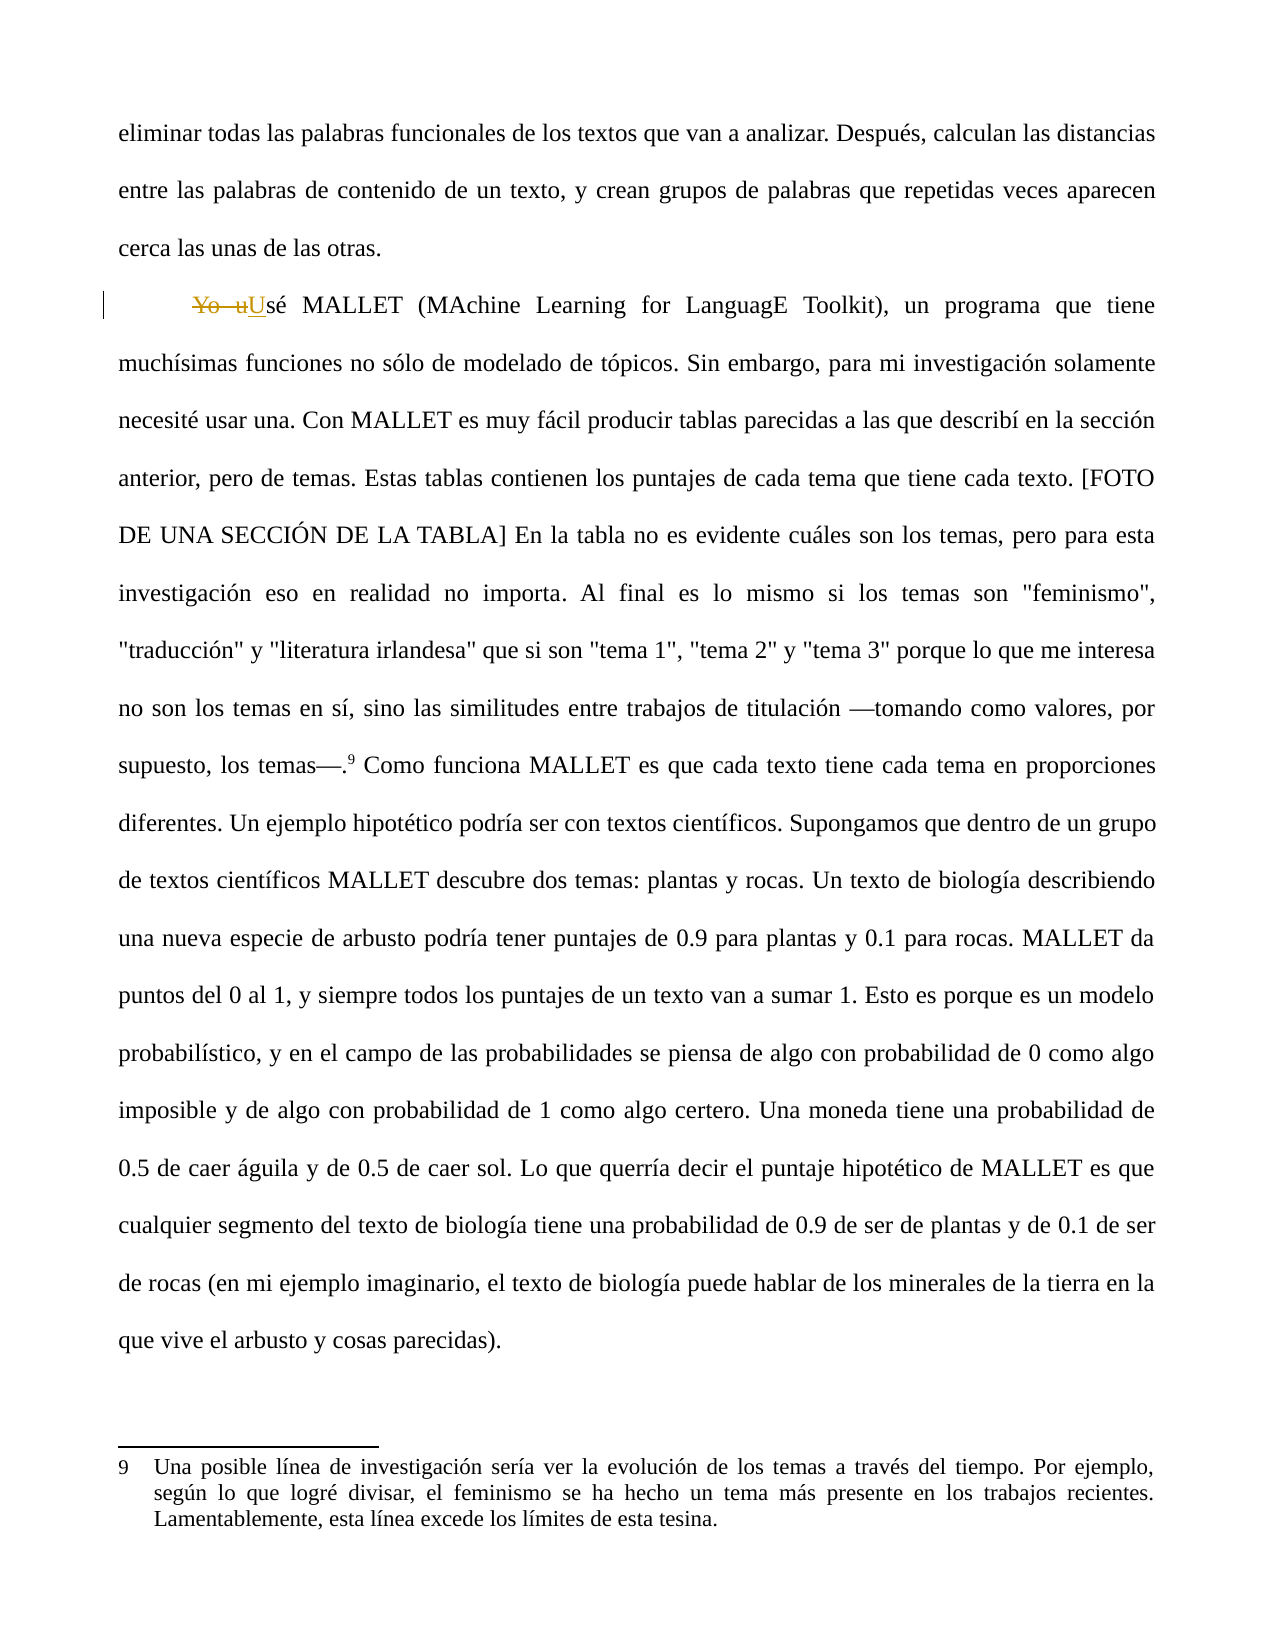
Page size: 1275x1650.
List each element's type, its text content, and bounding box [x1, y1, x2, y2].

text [118, 118, 1157, 262]
text sé MALLET (MAchine Learning for LanguagE Toolkit), un programa que tiene muchísimas funciones no sólo de modelado de tópicos. Sin embargo, para mi investigación solamente necesité usar una. Con MALLET es muy fácil producir tablas parecidas a las que describí en la sección anterior, pero de temas. Estas tablas contienen los puntajes de cada tema que tiene cada texto. [FOTO DE UNA SECCIÓN DE LA TABLA] En la tabla no es evidente cuáles son los temas, pero para esta investigación eso en realidad no importa. Al final es lo mismo si los temas son "feminismo", "traducción" y "literatura irlandesa" que si son "tema 1", "tema 2" y "tema 3" porque lo que me interesa no son los temas en sí, sino las similitudes entre trabajos de titulación —tomando como valores, por supuesto, los temas―. Como funciona MALLET es que cada texto tiene cada tema en proporciones diferentes. Un ejemplo hipotético podría ser con textos científicos. Supongamos que dentro de un grupo de textos científicos MALLET descubre dos temas: plantas y rocas. Un texto de biología describiendo una nueva especie de arbusto podría tener puntajes de 0.9 para plantas y 0.1 para rocas. MALLET da puntos del 0 al 1, y siempre todos los puntajes de un texto van a sumar 1. Esto es porque es un modelo probabilístico, y en el campo de las probabilidades se piensa de algo con probabilidad de 0 como algo imposible y de algo con probabilidad de 1 como algo certero. Una moneda tiene una probabilidad de 0.5 de caer águila y de 0.5 de caer sol. Lo que querría decir el puntaje hipotético de MALLET es que cualquier segmento del texto de biología tiene una probabilidad de 0.9 de ser de plantas y de 0.1 de ser de rocas (en mi ejemplo imaginario, el texto de biología puede hablar de los minerales de la tierra en la que vive el arbusto y cosas parecidas). [118, 291, 1157, 1354]
